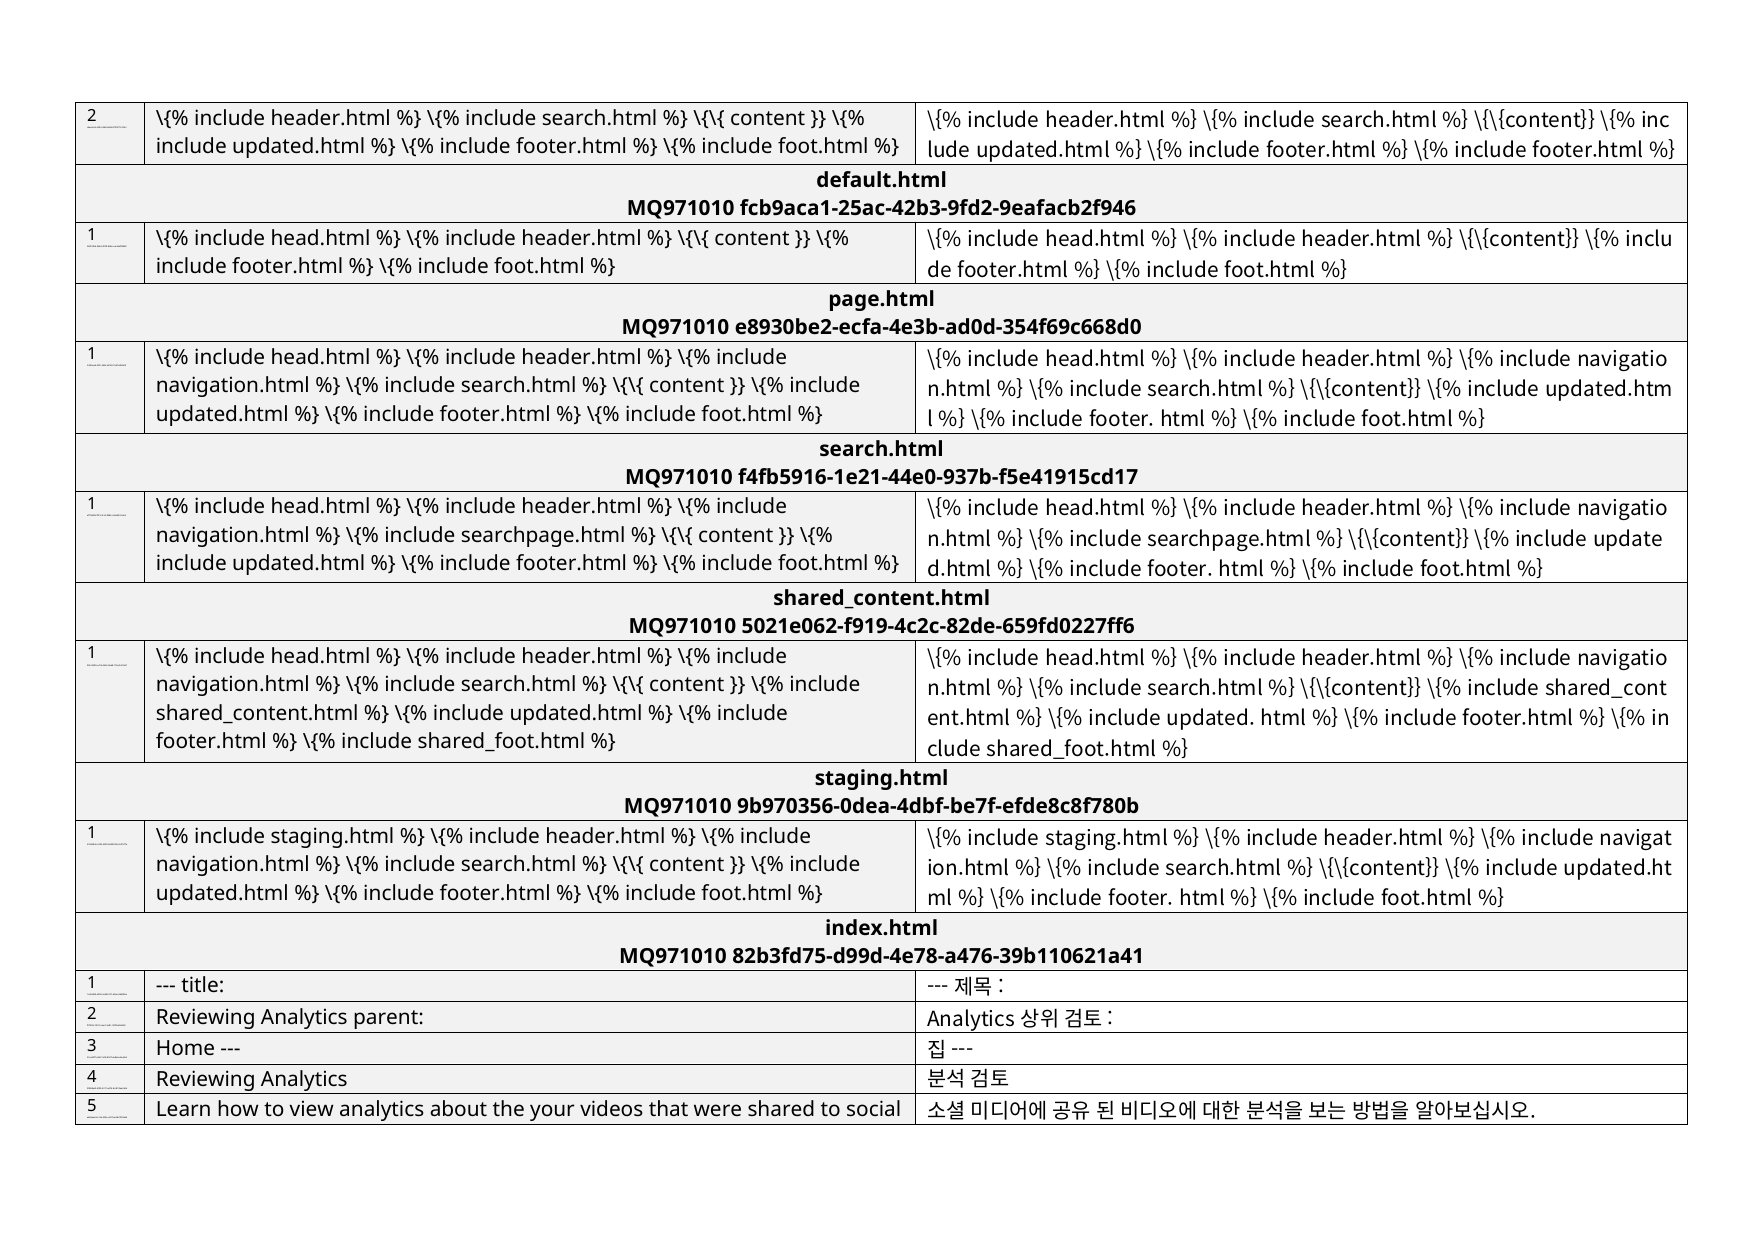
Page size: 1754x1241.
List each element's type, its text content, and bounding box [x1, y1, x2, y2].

table_cell --- title: [145, 971, 915, 1001]
table_cell \{% include head.html %} \{% include header.html %} \{\{content}} \{% include footer.html %} \{% include foot.html %} [916, 223, 1687, 283]
table_cell 분석 검토 [916, 1065, 1687, 1093]
table_cell 1 3bf2330d-0db3-4978-868e-cac46effd858 [76, 223, 144, 283]
table_cell Reviewing Analytics parent: [145, 1002, 915, 1032]
table_cell default.html MQ971010 fcb9aca1-25ac-42b3-9fd2-9eafacb2f946 [76, 165, 1687, 222]
table_cell --- 제목 : [916, 971, 1687, 1001]
table_cell \{% include head.html %} \{% include header.html %} \{% include navigation.html %} \{% include searchpage.html %} \{\{content}} \{% include updated.html %} \{% include footer. html %} \{% include foot.html %} [916, 492, 1687, 582]
table_cell \{% include head.html %} \{% include header.html %} \{% include navigation.html %} \{% include searchpage.html %} \{\{ content }} \{% include updated.html %} \{% include footer.html %} \{% include foot.html %} [145, 492, 915, 582]
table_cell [145, 1094, 915, 1124]
table_cell 집 --- [916, 1033, 1687, 1063]
table_cell page.html MQ971010 e8930be2-ecfa-4e3b-ad0d-354f69c668d0 [76, 284, 1687, 341]
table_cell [145, 103, 915, 164]
table_cell 1 99e15490-e413-4b26-bbd8-f15cc3447a3f [76, 641, 144, 762]
table_cell 1 47d4684a-5492-4500-b608-952e2cf2377e [76, 821, 144, 912]
table_cell shared_content.html MQ971010 5021e062-f919-4c2c-82de-659fd0227ff6 [76, 583, 1687, 640]
table_cell \{% include head.html %} \{% include header.html %} \{\{ content }} \{% include footer.html %} \{% include foot.html %} [145, 223, 915, 283]
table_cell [76, 1094, 144, 1124]
table_cell Reviewing Analytics [145, 1065, 915, 1093]
table_cell 1 aff76d08-70f5-41a0-9986-a24e047c66c4 [76, 492, 144, 582]
table_cell 1 53dfaaa8-4fd1-4bbf-a298-37cd7e085e0f [76, 342, 144, 433]
table_cell index.html MQ971010 82b3fd75-d99d-4e78-a476-39b110621a41 [76, 913, 1687, 969]
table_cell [916, 1094, 1687, 1124]
table_cell 2 c6eea5c6-6394-4fe8-8e96-873f377e12a3 [76, 103, 144, 164]
table_cell \{% include head.html %} \{% include header.html %} \{% include navigation.html %} \{% include search.html %} \{\{content}} \{% include updated.html %} \{% include footer. html %} \{% include foot.html %} [916, 342, 1687, 433]
table_cell Analytics 상위 검토 : [916, 1002, 1687, 1032]
table_cell \{% include head.html %} \{% include header.html %} \{% include navigation.html %} \{% include search.html %} \{\{content}} \{% include shared_content.html %} \{% include updated. html %} \{% include footer.html %} \{% include shared_foot.html %} [916, 641, 1687, 762]
table_cell \{% include head.html %} \{% include header.html %} \{% include navigation.html %} \{% include search.html %} \{\{ content }} \{% include shared_content.html %} \{% include updated.html %} \{% include footer.html %} \{% include shared_foot.html %} [145, 641, 915, 762]
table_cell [916, 103, 1687, 164]
table_cell \{% include staging.html %} \{% include header.html %} \{% include navigation.html %} \{% include search.html %} \{\{content}} \{% include updated.html %} \{% include footer. html %} \{% include foot.html %} [916, 821, 1687, 912]
table_cell Home --- [145, 1033, 915, 1063]
table_cell search.html MQ971010 f4fb5916-1e21-44e0-937b-f5e41915cd17 [76, 434, 1687, 491]
table_cell \{% include head.html %} \{% include header.html %} \{% include navigation.html %} \{% include search.html %} \{\{ content }} \{% include updated.html %} \{% include footer.html %} \{% include foot.html %} [145, 342, 915, 433]
table_cell \{% include staging.html %} \{% include header.html %} \{% include navigation.html %} \{% include search.html %} \{\{ content }} \{% include updated.html %} \{% include footer.html %} \{% include foot.html %} [145, 821, 915, 912]
table_cell staging.html MQ971010 9b970356-0dea-4dbf-be7f-efde8c8f780b [76, 763, 1687, 820]
